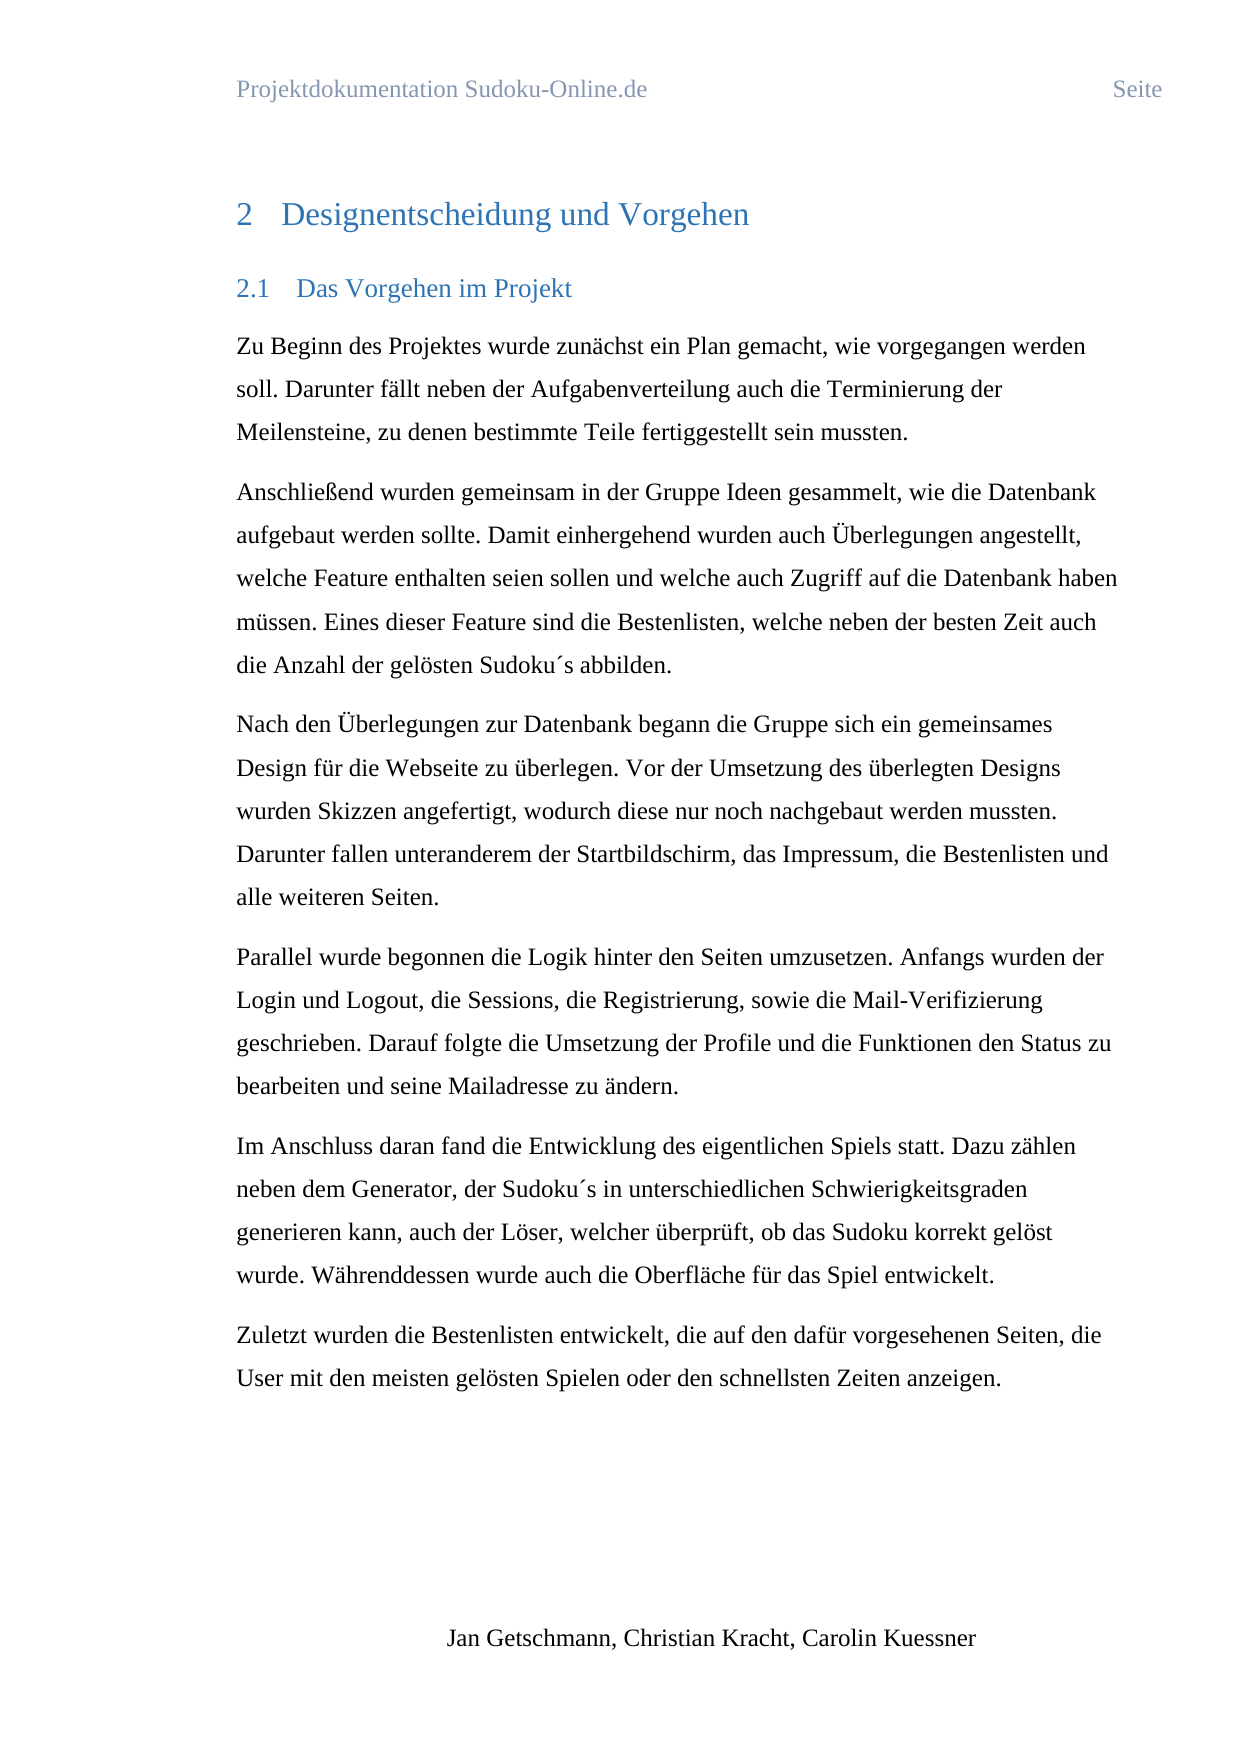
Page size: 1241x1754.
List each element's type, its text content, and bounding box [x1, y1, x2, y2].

subtitle Das Vorgehen im Projekt [236, 273, 1122, 304]
subtitle Designentscheidung und Vorgehen [236, 194, 1122, 232]
text Nach den Überlegungen zur Datenbank begann die Gruppe sich ein gemeinsames Design für die Webseite zu überlegen. Vor der Umsetzung des überlegten Designs wurden Skizzen angefertigt, wodurch diese nur noch nachgebaut werden mussten. Darunter fallen unteranderem der Startbildschirm, das Impressum, die Bestenlisten und alle weiteren Seiten. [236, 709, 1122, 911]
text Im Anschluss daran fand die Entwicklung des eigentlichen Spiels statt. Dazu zählen neben dem Generator, der Sudoku´s in unterschiedlichen Schwierigkeitsgraden generieren kann, auch der Löser, welcher überprüft, ob das Sudoku korrekt gelöst wurde. Währenddessen wurde auch die Oberfläche für das Spiel entwickelt. [236, 1131, 1122, 1289]
text Parallel wurde begonnen die Logik hinter den Seiten umzusetzen. Anfangs wurden der Login und Logout, die Sessions, die Registrierung, sowie die Mail-Verifizierung geschrieben. Darauf folgte die Umsetzung der Profile und die Funktionen den Status zu bearbeiten und seine Mailadresse zu ändern. [236, 942, 1122, 1100]
text Zu Beginn des Projektes wurde zunächst ein Plan gemacht, wie vorgegangen werden soll. Darunter fällt neben der Aufgabenverteilung auch die Terminierung der Meilensteine, zu denen bestimmte Teile fertiggestellt sein mussten. [236, 331, 1122, 446]
text Zuletzt wurden die Bestenlisten entwickelt, die auf den dafür vorgesehenen Seiten, die User mit den meisten gelösten Spielen oder den schnellsten Zeiten anzeigen. [236, 1320, 1122, 1392]
text Anschließend wurden gemeinsam in der Gruppe Ideen gesammelt, wie die Datenbank aufgebaut werden sollte. Damit einhergehend wurden auch Überlegungen angestellt, welche Feature enthalten seien sollen und welche auch Zugriff auf die Datenbank haben müssen. Eines dieser Feature sind die Bestenlisten, welche neben der besten Zeit auch die Anzahl der gelösten Sudoku´s abbilden. [236, 477, 1122, 678]
